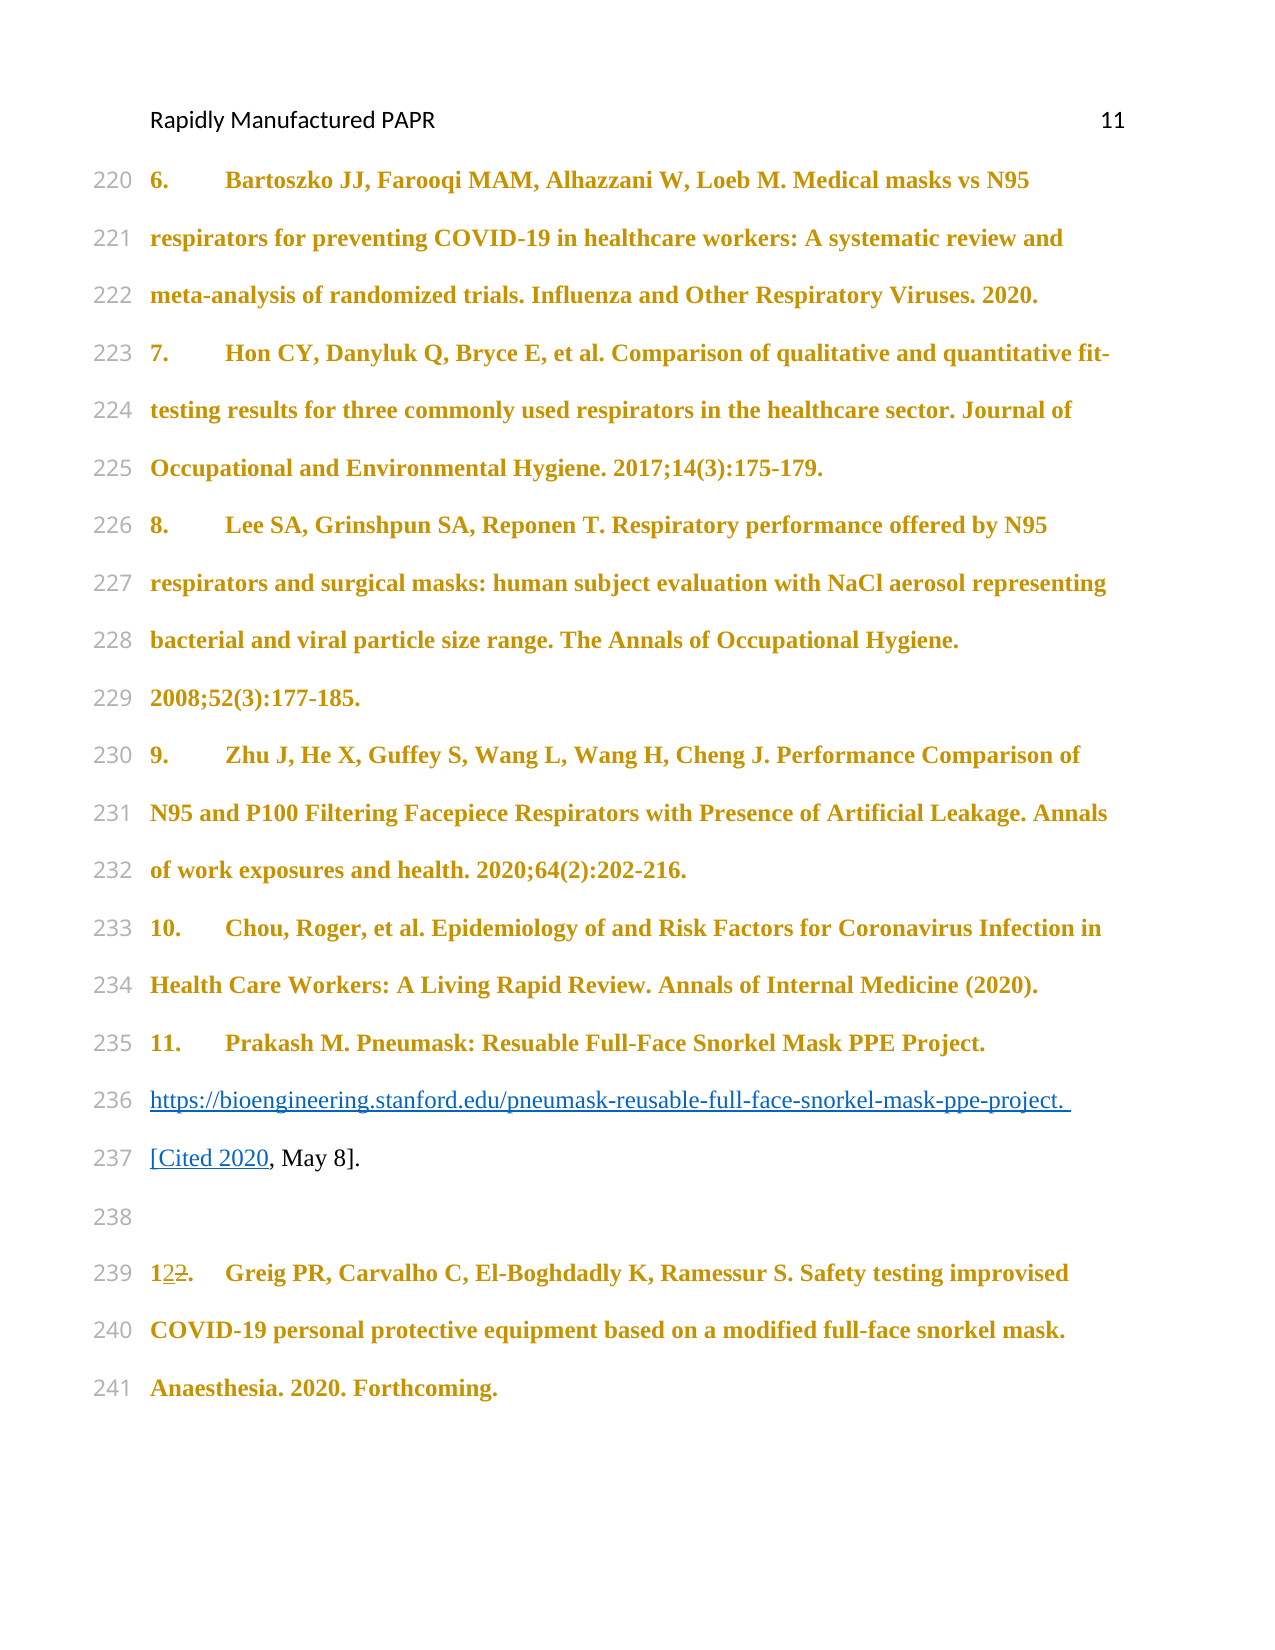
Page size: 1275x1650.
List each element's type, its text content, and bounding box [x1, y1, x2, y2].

text 7. Hon CY, Danyluk Q, Bryce E, et al. Comparison of qualitative and quantitative fit-testing results for three commonly used respirators in the healthcare sector. Journal of Occupational and Environmental Hygiene. 2017;14(3):175-179. [150, 338, 1125, 482]
text 1. Greig PR, Carvalho C, El-Boghdadly K, Ramessur S. Safety testing improvised COVID-19 personal protective equipment based on a modified full-face snorkel mask. Anaesthesia. 2020. Forthcoming. [150, 1258, 1125, 1402]
text 10. Chou, Roger, et al. Epidemiology of and Risk Factors for Coronavirus Infection in Health Care Workers: A Living Rapid Review. Annals of Internal Medicine (2020). [150, 913, 1125, 999]
text 9. Zhu J, He X, Guffey S, Wang L, Wang H, Cheng J. Performance Comparison of N95 and P100 Filtering Facepiece Respirators with Presence of Artificial Leakage. Annals of work exposures and health. 2020;64(2):202-216. [150, 740, 1125, 884]
text 11. Prakash M. Pneumask: Resuable Full-Face Snorkel Mask PPE Project. https://bioengineering.stanford.edu/pneumask-reusable-full-face-snorkel-mask-ppe-project. [Cited 2020, May 8]. [150, 1028, 1125, 1172]
text 8. Lee SA, Grinshpun SA, Reponen T. Respiratory performance offered by N95 respirators and surgical masks: human subject evaluation with NaCl aerosol representing bacterial and viral particle size range. The Annals of Occupational Hygiene. 2008;52(3):177-185. [150, 510, 1125, 712]
text 6. Bartoszko JJ, Farooqi MAM, Alhazzani W, Loeb M. Medical masks vs N95 respirators for preventing COVID-19 in healthcare workers: A systematic review and meta-analysis of randomized trials. Influenza and Other Respiratory Viruses. 2020. [150, 165, 1125, 309]
